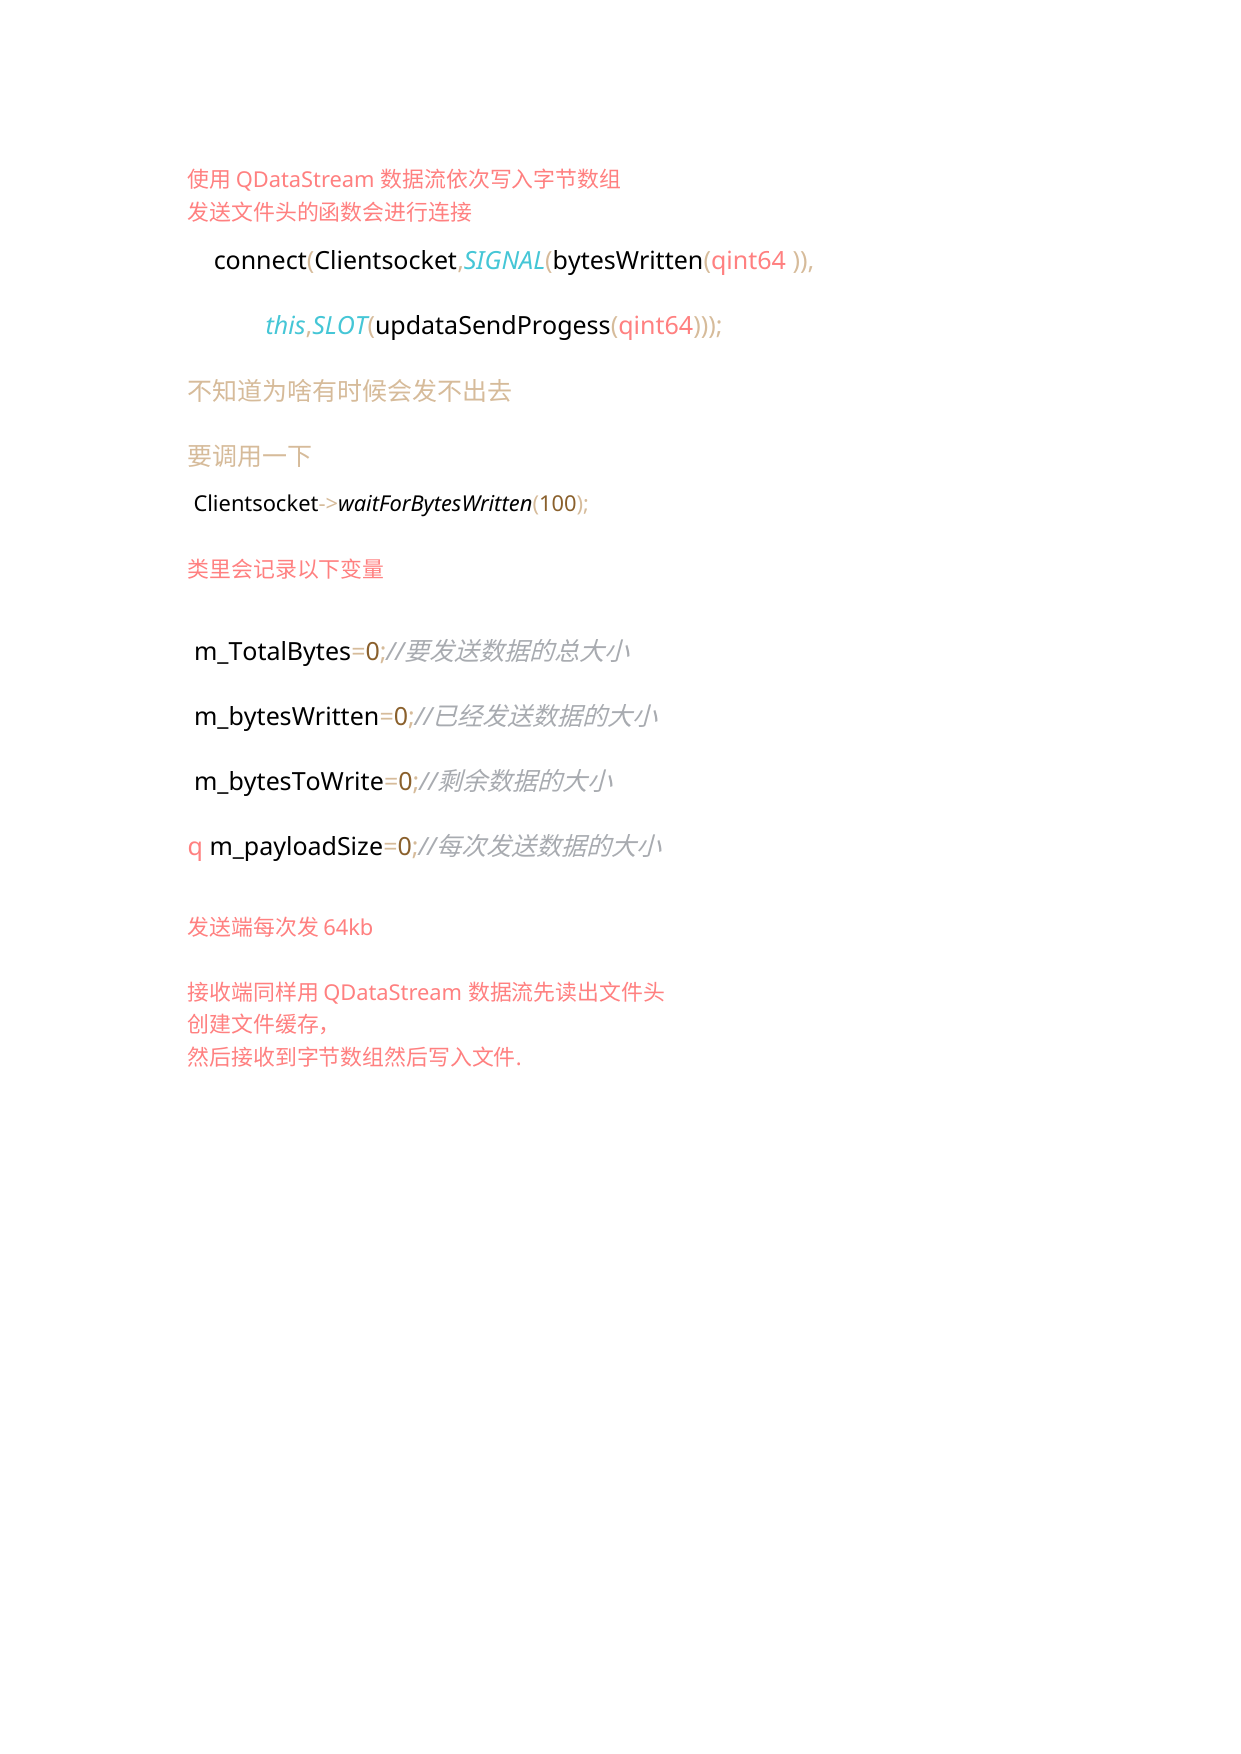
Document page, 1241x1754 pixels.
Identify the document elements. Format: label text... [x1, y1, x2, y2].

text 发送文件头的函数会进行连接 [187, 194, 1053, 227]
text this,SLOT(updataSendProgess(qint64))); [187, 292, 1053, 357]
text 要调用一下 [187, 422, 1053, 487]
text Clientsocket->waitForBytesWritten(100); [187, 487, 1053, 519]
text m_TotalBytes=0;//要发送数据的总大小 [187, 617, 1053, 682]
text q m_payloadSize=0;//每次发送数据的大小 [187, 812, 1053, 877]
text 发送端每次发64kb [187, 909, 1053, 942]
text m_bytesToWrite=0;//剩余数据的大小 [187, 747, 1053, 812]
text 然后接收到字节数组然后写入文件. [187, 1039, 1053, 1072]
text 创建文件缓存， [187, 1007, 1053, 1039]
text 不知道为啥有时候会发不出去 [187, 357, 1053, 422]
text connect(Clientsocket,SIGNAL(bytesWritten(qint64 )), [187, 227, 1053, 292]
text 使用QDataStream 数据流依次写入字节数组 [187, 162, 1053, 194]
text 接收端同样用QDataStream 数据流先读出文件头 [187, 974, 1053, 1007]
text m_bytesWritten=0;//已经发送数据的大小 [187, 682, 1053, 747]
text 类里会记录以下变量 [187, 552, 1053, 584]
